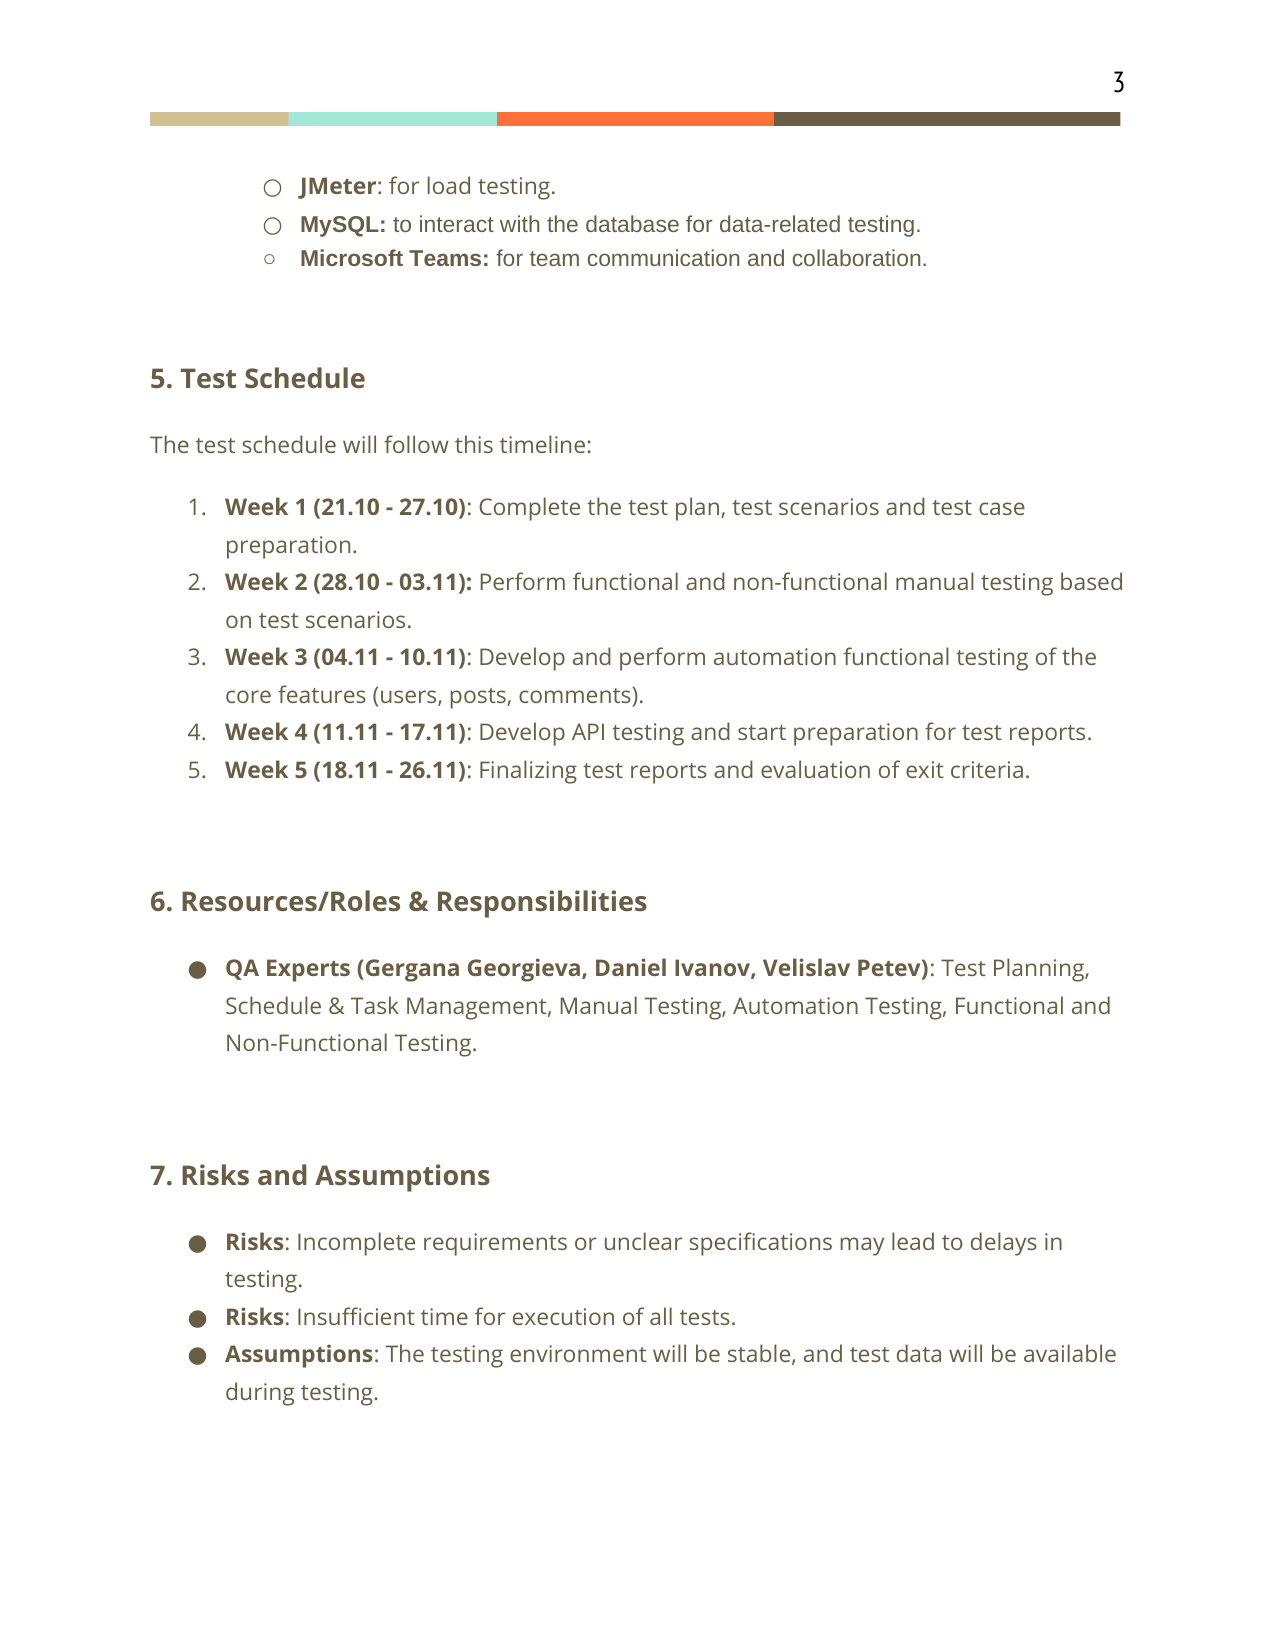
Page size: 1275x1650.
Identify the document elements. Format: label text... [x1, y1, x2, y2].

list Risks: Incomplete requirements or unclear specifications may lead to delays in testing. [187, 1225, 1125, 1294]
list JMeter: for load testing. [262, 170, 1125, 201]
list Week 2 (28.10 - 03.11): Perform functional and non-functional manual testing based on test scenarios. [187, 566, 1125, 635]
list Week 3 (04.11 - 10.11): Develop and perform automation functional testing of the core features (users, posts, comments). [187, 641, 1125, 710]
text The test schedule will follow this timeline: [150, 429, 1125, 460]
picture [150, 112, 1121, 126]
list Microsoft Teams: for team communication and collaboration. [262, 245, 1125, 271]
list Week 4 (11.11 - 17.11): Develop API testing and start preparation for test reports. [187, 716, 1125, 747]
list MySQL: to interact with the database for data-related testing. [262, 207, 1125, 239]
subtitle 6. Resources/Roles & Responsibilities [150, 883, 1125, 920]
list QA Experts (Gergana Georgieva, Daniel Ivanov, Velislav Petev): Test Planning, Schedule & Task Management, Manual Testing, Automation Testing, Functional and Non-Functional Testing. [187, 952, 1125, 1058]
list Assumptions: The testing environment will be stable, and test data will be available during testing. [187, 1338, 1125, 1407]
list Week 5 (18.11 - 26.11): Finalizing test reports and evaluation of exit criteria. [187, 754, 1125, 785]
list Risks: Insufficient time for execution of all tests. [187, 1300, 1125, 1332]
subtitle 7. Risks and Assumptions [150, 1156, 1125, 1193]
list Week 1 (21.10 - 27.10): Complete the test plan, test scenarios and test case preparation. [187, 491, 1125, 560]
subtitle 5. Test Schedule [150, 359, 1125, 396]
